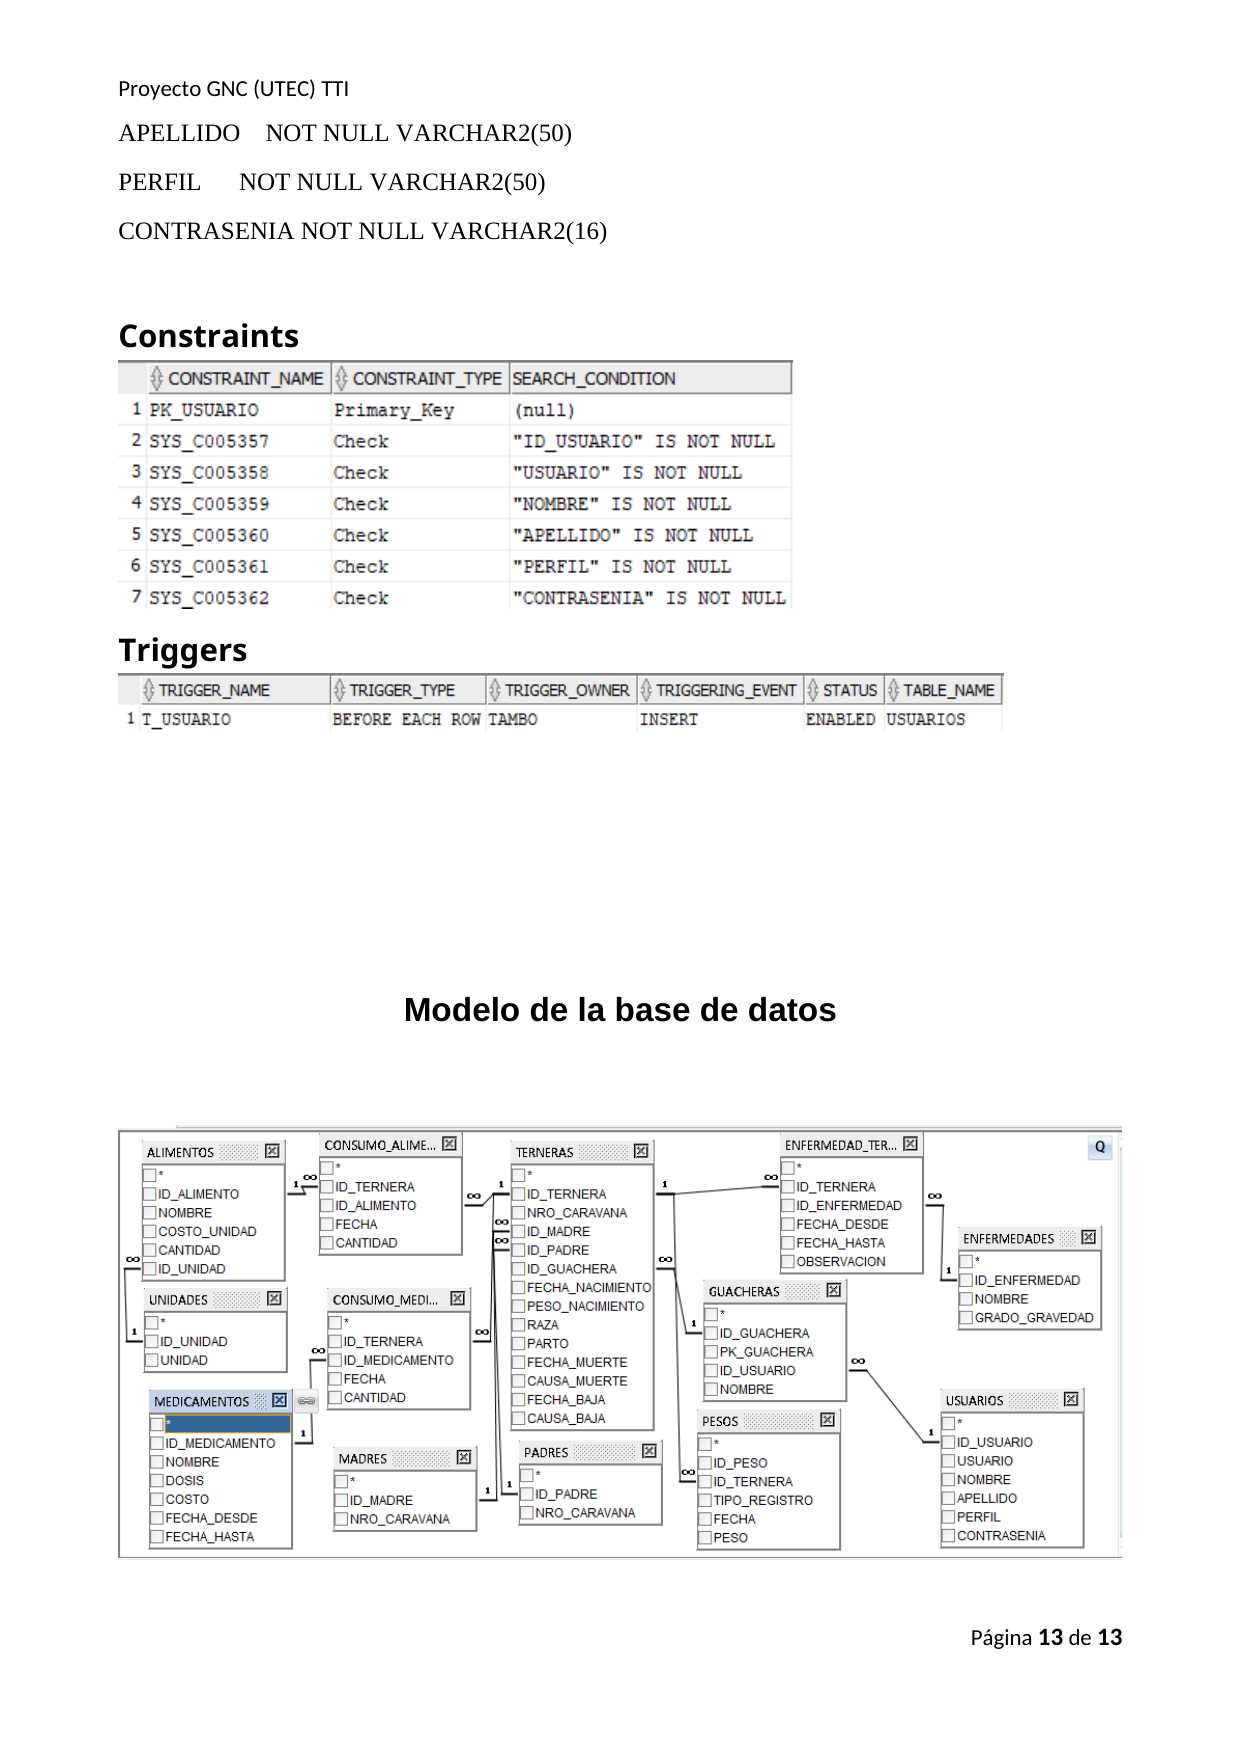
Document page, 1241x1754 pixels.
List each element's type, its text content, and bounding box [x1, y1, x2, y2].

subtitle Modelo de la base de datos [118, 990, 1122, 1029]
picture [118, 673, 1004, 731]
subtitle Triggers [118, 628, 1122, 670]
picture [118, 1125, 1123, 1560]
text PERFIL NOT NULL VARCHAR2(50) [118, 167, 1122, 196]
subtitle Constraints [118, 314, 1122, 357]
text CONTRASENIA NOT NULL VARCHAR2(16) [118, 216, 1122, 245]
picture [118, 360, 794, 609]
text APELLIDO NOT NULL VARCHAR2(50) [118, 118, 1122, 147]
